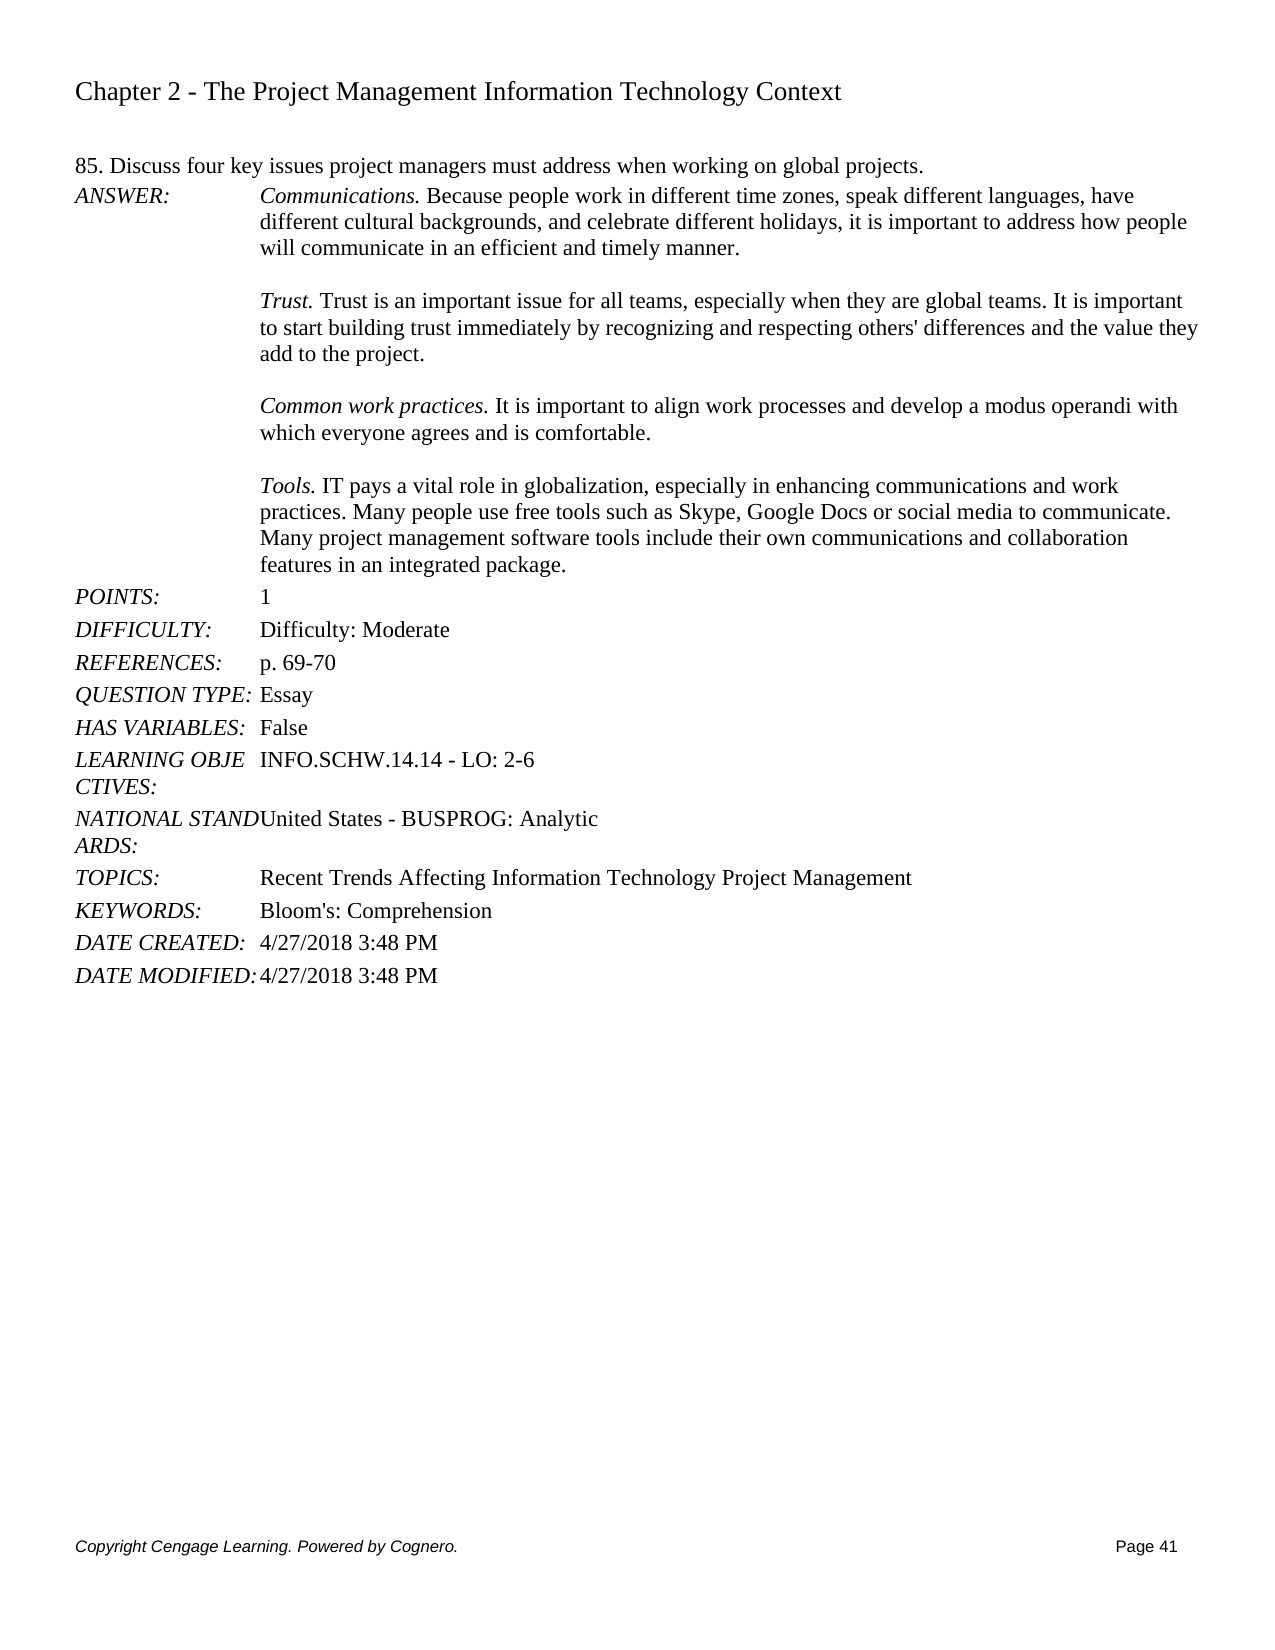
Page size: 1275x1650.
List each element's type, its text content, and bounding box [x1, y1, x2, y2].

table_header 85. Discuss four key issues project managers must address when working on global projects. [75, 152, 1200, 1018]
